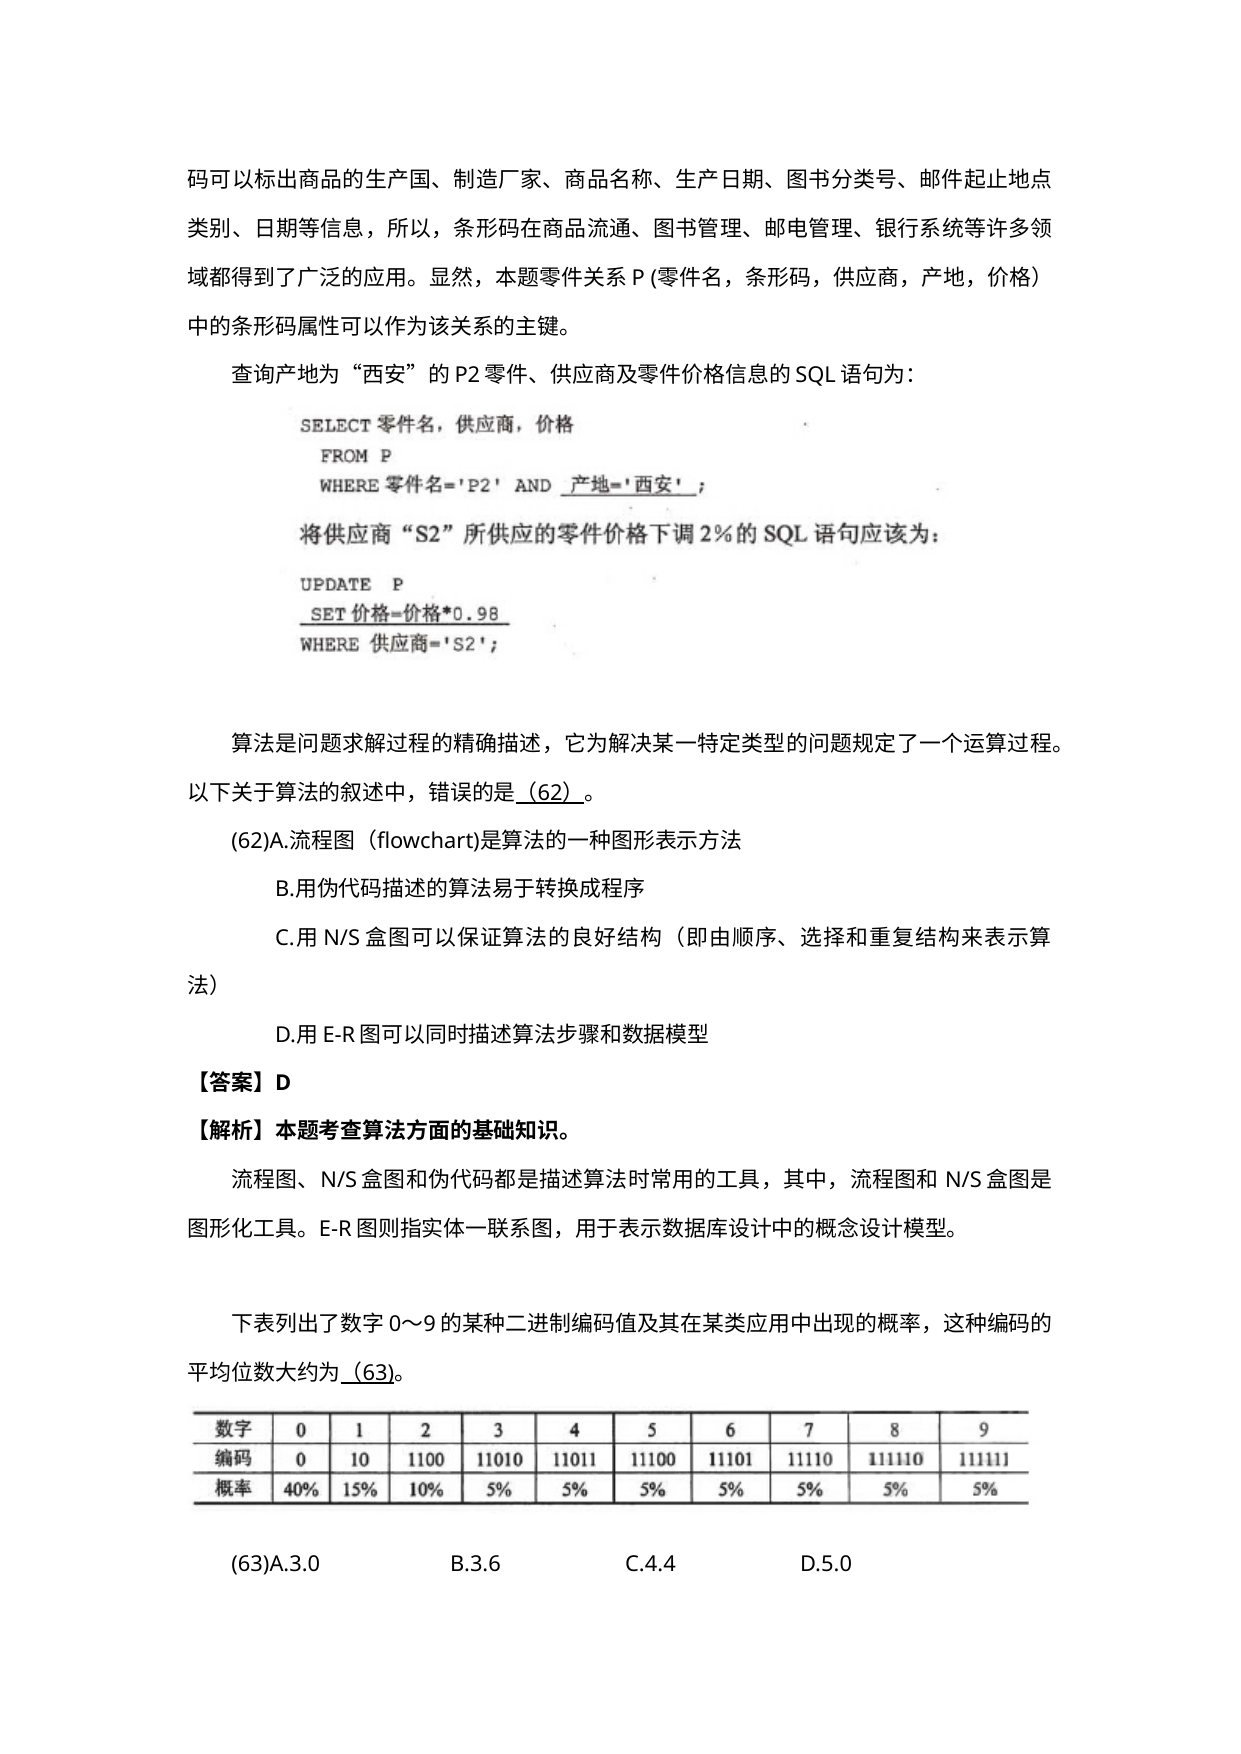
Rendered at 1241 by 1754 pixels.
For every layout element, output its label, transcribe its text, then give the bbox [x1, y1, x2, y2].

text D.用E-R图可以同时描述算法步骤和数据模型 [187, 1016, 1053, 1049]
text 【答案】D [187, 1065, 1053, 1097]
text 流程图、N/S盒图和伪代码都是描述算法时常用的工具，其中，流程图和N/S盒图是图形化工具。E-R图则指实体一联系图，用于表示数据库设计中的概念设计模型。 [187, 1161, 1053, 1243]
picture [279, 405, 961, 663]
text 查询产地为“西安”的P2零件、供应商及零件价格信息的SQL语句为： [187, 357, 1053, 389]
text 【解析】本题考查算法方面的基础知识。 [187, 1113, 1053, 1146]
text 下表列出了数字0〜9的某种二进制编码值及其在某类应用中出现的概率，这种编码的平均位数大约为（63)。 [187, 1306, 1053, 1387]
text 算法是问题求解过程的精确描述，它为解决某一特定类型的问题规定了一个运算过程。以下关于算法的叙述中，错误的是（62）。 [187, 726, 1053, 807]
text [187, 162, 1053, 341]
text (63)A.3.0 B.3.6 C.4.4 D.5.0 [187, 1546, 1053, 1579]
text (62)A.流程图（flowchart)是算法的一种图形表示方法 [187, 823, 1053, 855]
text C.用N/S盒图可以保证算法的良好结构（即由顺序、选择和重复结构来表示算法） [187, 919, 1053, 1001]
text B.用伪代码描述的算法易于转换成程序 [231, 871, 1053, 903]
picture [187, 1403, 1053, 1514]
